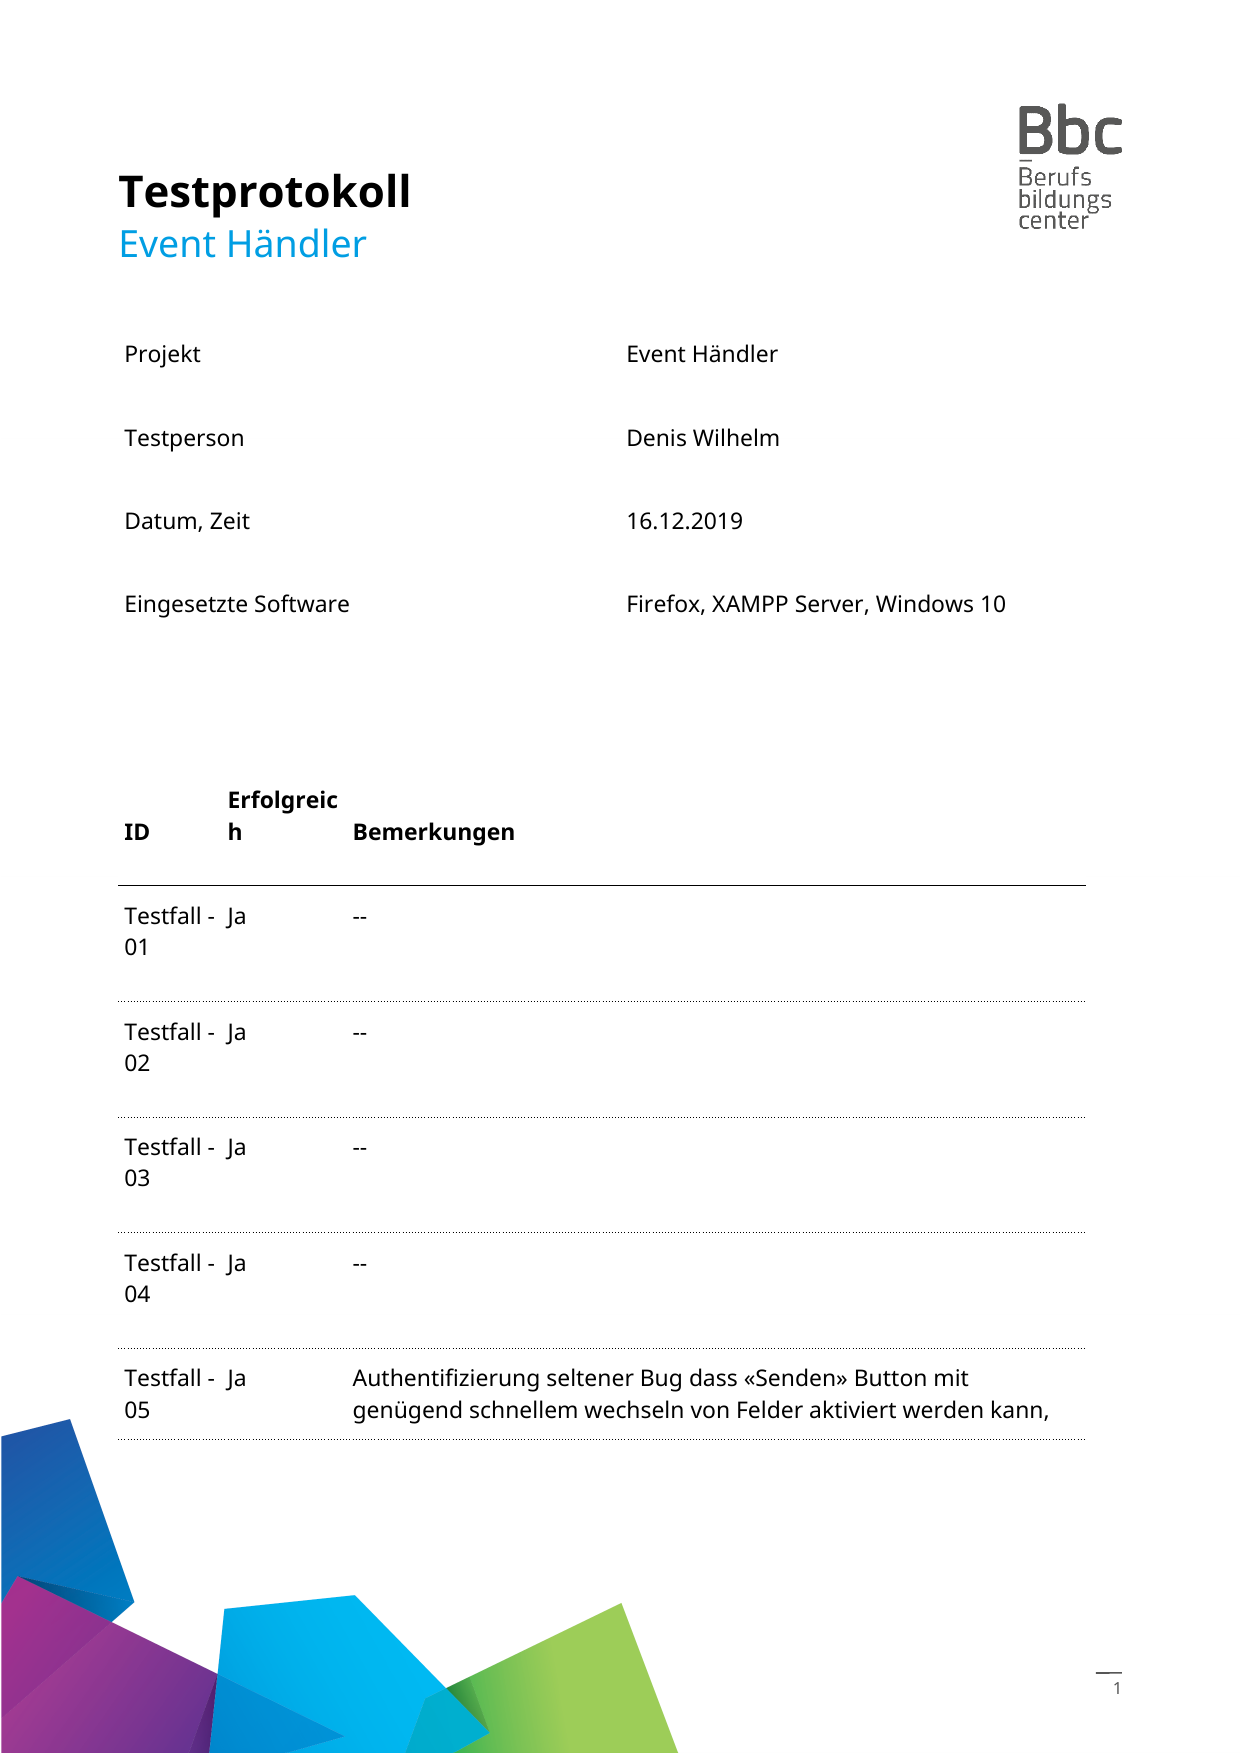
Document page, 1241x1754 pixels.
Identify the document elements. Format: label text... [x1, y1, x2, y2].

table_cell Ja [222, 1348, 347, 1438]
picture [1, 2, 1241, 1753]
table_cell Testperson [118, 408, 620, 492]
table_cell Ja [222, 1001, 347, 1117]
table_header Projekt [118, 325, 620, 408]
table_cell -- [347, 1232, 1086, 1348]
table_cell Testfall - 04 [118, 1232, 222, 1348]
table_cell Testfall - 02 [118, 1001, 222, 1117]
table_header Event Händler [620, 325, 1122, 408]
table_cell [347, 1348, 1086, 1438]
table_cell 16.12.2019 [620, 492, 1122, 575]
table_cell Firefox, XAMPP Server, Windows 10 [620, 575, 1122, 658]
table_header ID [118, 771, 222, 885]
table_cell Ja [222, 1117, 347, 1232]
table_cell Datum, Zeit [118, 492, 620, 575]
table_cell Eingesetzte Software [118, 575, 620, 658]
table_cell Testfall - 05 [118, 1348, 222, 1438]
table_cell -- [347, 1001, 1086, 1117]
text Testprotokoll [118, 168, 1122, 218]
table_cell Testfall - 01 [118, 886, 222, 1001]
table_cell Denis Wilhelm [620, 408, 1122, 492]
table_cell -- [347, 1117, 1086, 1232]
table_cell Ja [222, 1232, 347, 1348]
table_cell Ja [222, 886, 347, 1001]
table_cell -- [347, 886, 1086, 1001]
text Event Händler [118, 218, 1122, 269]
table_header Bemerkungen [347, 771, 1086, 885]
table_header Erfolgreich [222, 771, 347, 885]
table_cell Testfall - 03 [118, 1117, 222, 1232]
